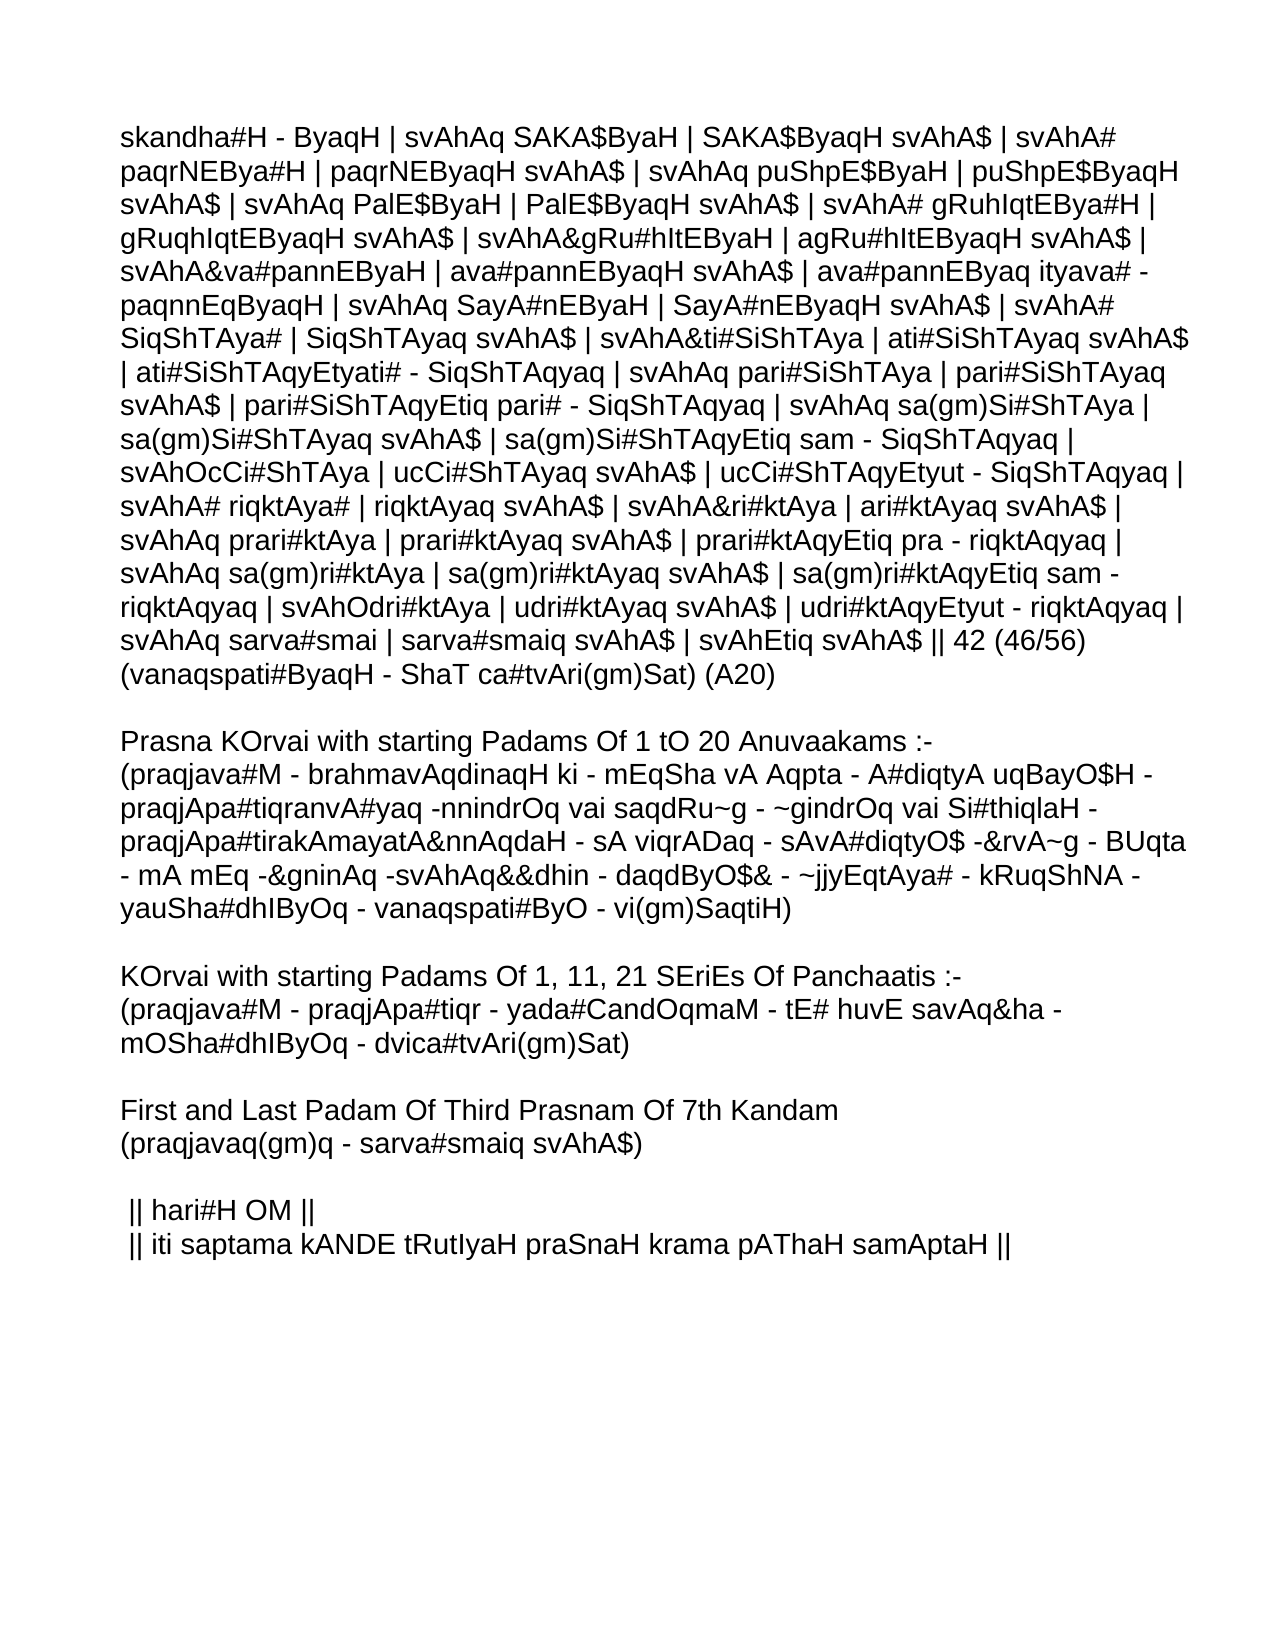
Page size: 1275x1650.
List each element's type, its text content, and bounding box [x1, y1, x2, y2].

text (vanaqspati#ByaqH - ShaT ca#tvAri(gm)Sat) (A20) [120, 657, 1200, 690]
text KOrvai with starting Padams Of 1, 11, 21 SEriEs Of Panchaatis :- [120, 958, 1200, 992]
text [120, 120, 1200, 657]
text Prasna KOrvai with starting Padams Of 1 tO 20 Anuvaakams :- [120, 724, 1200, 757]
text (praqjava#M - brahmavAqdinaqH ki - mEqSha vA Aqpta - A#diqtyA uqBayO$H - praqjApa#tiqranvA#yaq -nnindrOq vai saqdRu~g - ~gindrOq vai Si#thiqlaH - praqjApa#tirakAmayatA&nnAqdaH - sA viqrADaq - sAvA#diqtyO$ -&rvA~g - BUqta - mA mEq -&gninAq -svAhAq&&dhin - daqdByO$& - ~jjyEqtAya# - kRuqShNA - yauSha#dhIByOq - vanaqspati#ByO - vi(gm)SaqtiH) [120, 757, 1200, 925]
text First and Last Padam Of Third Prasnam Of 7th Kandam [120, 1093, 1200, 1126]
text (praqjava#M - praqjApa#tiqr - yada#CandOqmaM - tE# huvE savAq&ha - mOSha#dhIByOq - dvica#tvAri(gm)Sat) [120, 992, 1200, 1059]
text (praqjavaq(gm)q - sarva#smaiq svAhA$) [120, 1126, 1200, 1160]
text || iti saptama kANDE tRutIyaH praSnaH krama pAThaH samAptaH || [120, 1227, 1200, 1260]
text || hari#H OM || [120, 1193, 1200, 1227]
